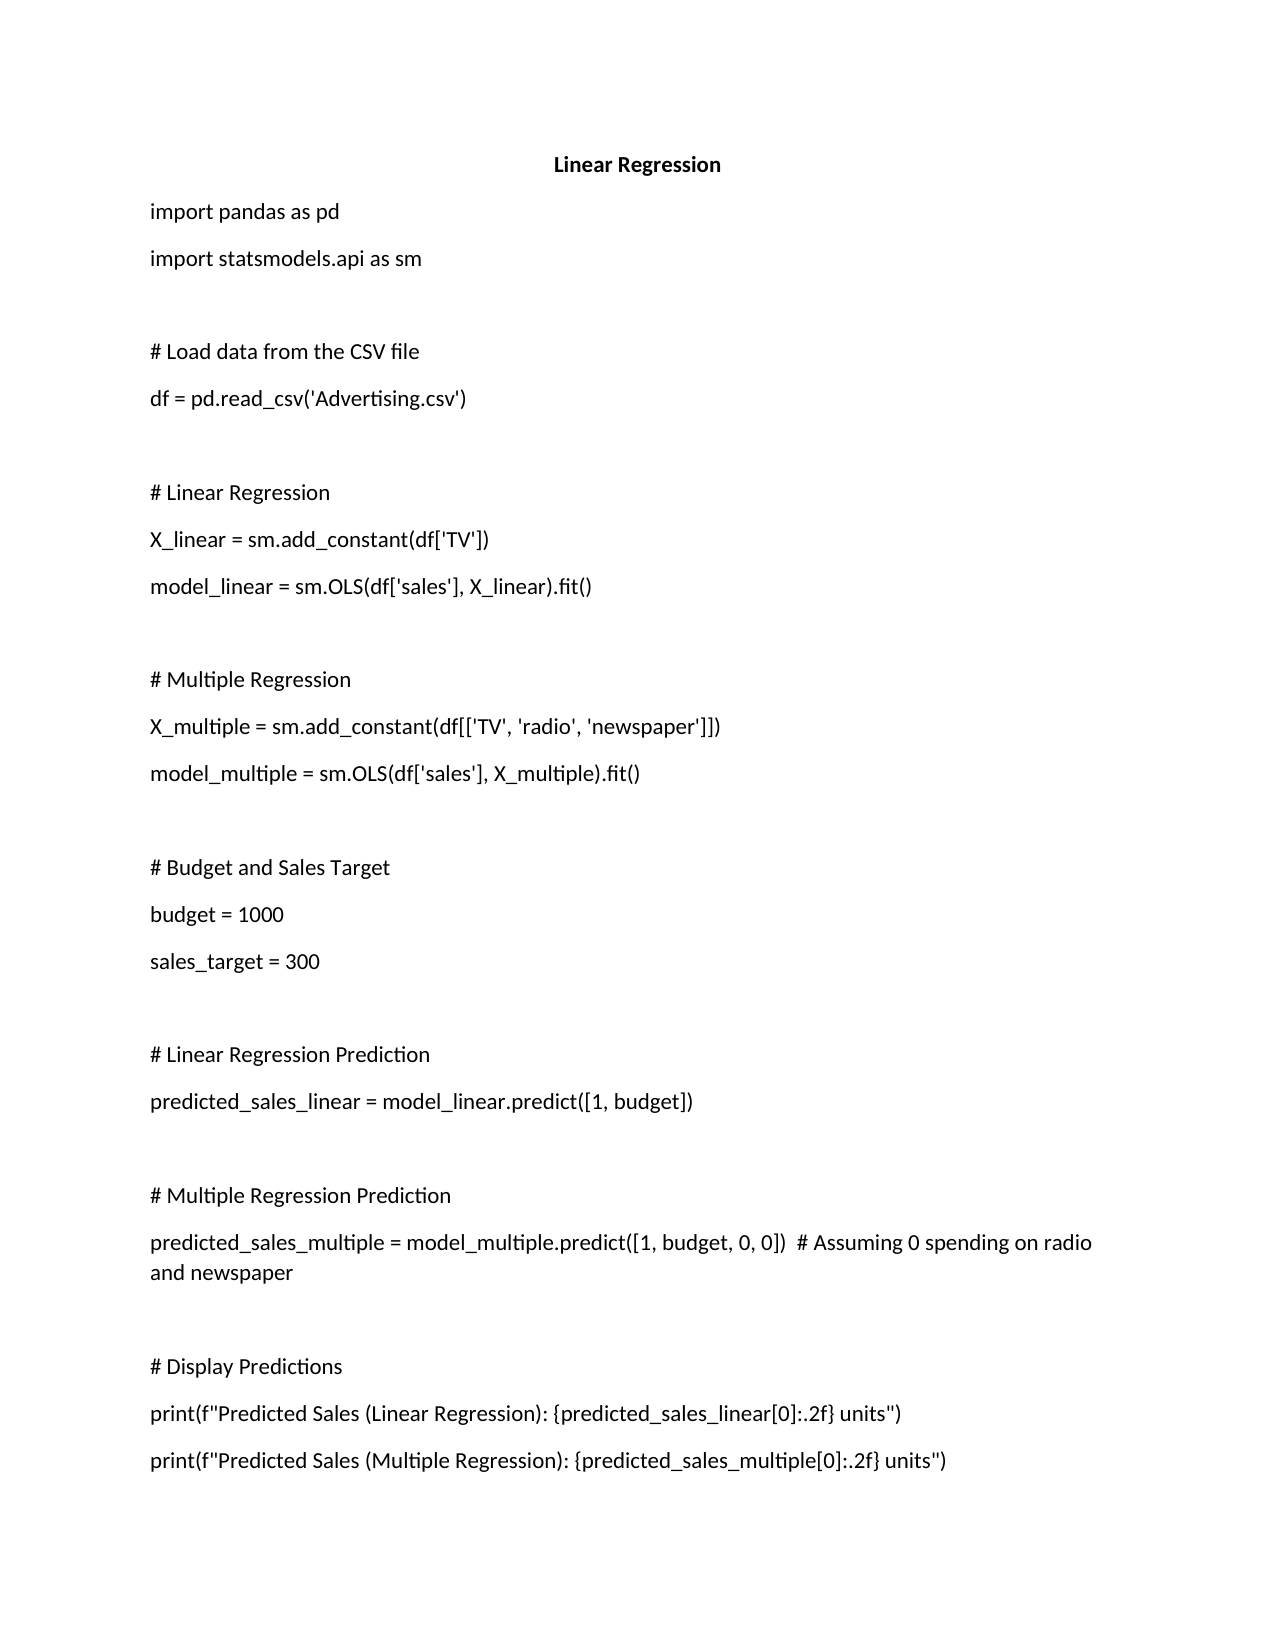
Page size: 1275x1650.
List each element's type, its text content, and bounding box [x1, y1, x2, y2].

text df = pd.read_csv('Advertising.csv') [150, 384, 1125, 412]
text predicted_sales_linear = model_linear.predict([1, budget]) [150, 1087, 1125, 1116]
text # Linear Regression [150, 478, 1125, 506]
text # Multiple Regression Prediction [150, 1181, 1125, 1209]
text import pandas as pd [150, 197, 1125, 225]
text # Linear Regression Prediction [150, 1041, 1125, 1069]
text model_linear = sm.OLS(df['sales'], X_linear).fit() [150, 572, 1125, 600]
text # Load data from the CSV file [150, 337, 1125, 366]
text print(f"Predicted Sales (Multiple Regression): {predicted_sales_multiple[0]:.2f} units") [150, 1446, 1125, 1474]
text print(f"Predicted Sales (Linear Regression): {predicted_sales_linear[0]:.2f} units") [150, 1399, 1125, 1427]
text # Display Predictions [150, 1352, 1125, 1380]
text X_linear = sm.add_constant(df['TV']) [150, 525, 1125, 553]
text # Budget and Sales Target [150, 853, 1125, 881]
text budget = 1000 [150, 900, 1125, 928]
text import statsmodels.api as sm [150, 244, 1125, 272]
text Linear Regression [150, 150, 1125, 178]
text # Multiple Regression [150, 666, 1125, 694]
text X_multiple = sm.add_constant(df[['TV', 'radio', 'newspaper']]) [150, 712, 1125, 741]
text model_multiple = sm.OLS(df['sales'], X_multiple).fit() [150, 759, 1125, 787]
text predicted_sales_multiple = model_multiple.predict([1, budget, 0, 0]) # Assuming 0 spending on radio and newspaper [150, 1228, 1125, 1286]
text sales_target = 300 [150, 947, 1125, 975]
